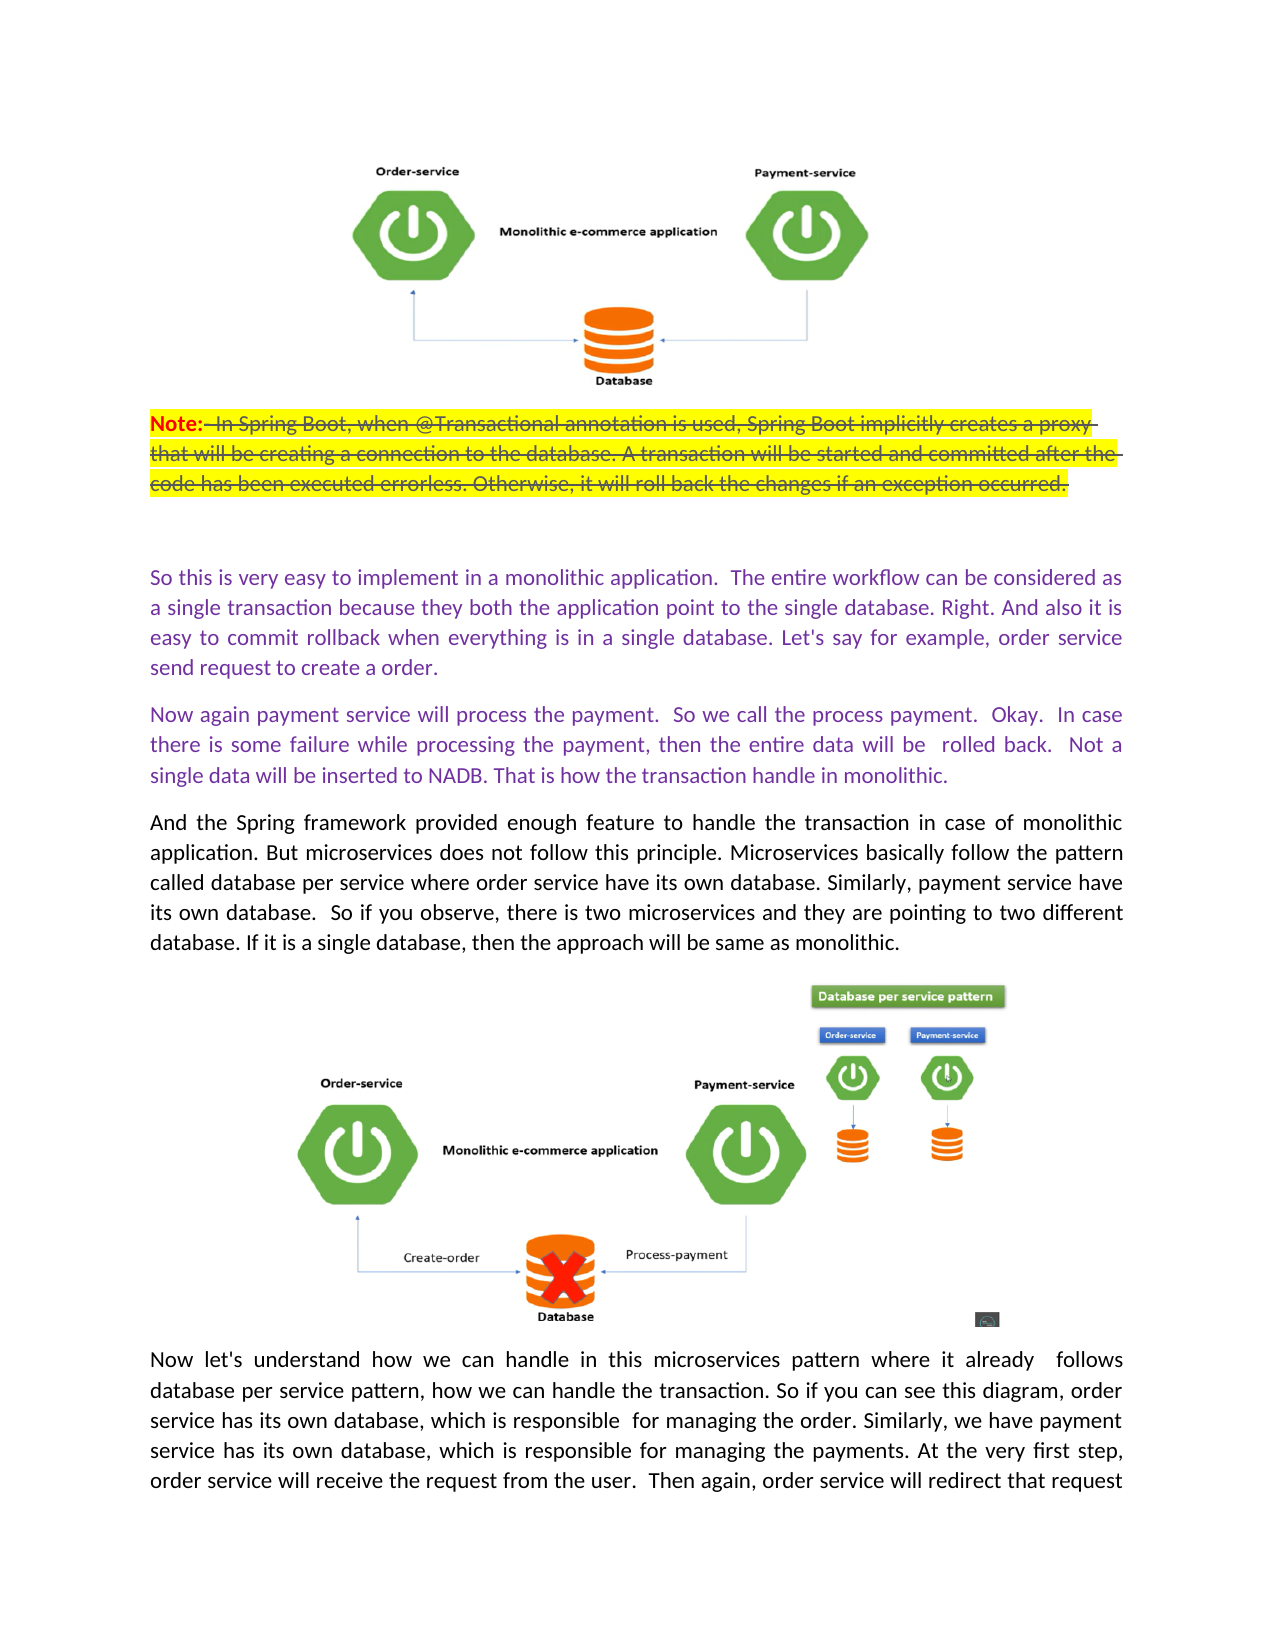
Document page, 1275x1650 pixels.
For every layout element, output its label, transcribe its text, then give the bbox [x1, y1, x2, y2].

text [150, 1346, 1125, 1494]
text So this is very easy to implement in a monolithic application. The entire workflow can be considered as a single transaction because they both the application point to the single database. Right. And also it is easy to commit rollback when everything is in a single database. Let's say for example, order service send request to create a order. [150, 563, 1125, 681]
text And the Spring framework provided enough feature to handle the transaction in case of monolithic application. But microservices does not follow this principle. Microservices basically follow the pattern called database per service where order service have its own database. Similarly, payment service have its own database. So if you observe, there is two microservices and they are pointing to two different database. If it is a single database, then the approach will be same as monolithic. [150, 808, 1125, 956]
text Now again payment service will process the payment. So we call the process payment. Okay. In case there is some failure while processing the payment, then the entire data will be rolled back. Not a single data will be inserted to NADB. That is how the transaction handle in monolithic. [150, 700, 1125, 789]
picture [300, 150, 1035, 390]
text Note:- In Spring Boot, when @Transactional annotation is used, Spring Boot implicitly creates a proxy that will be creating a connection to the database. A transaction will be started and committed after the code has been executed errorless. Otherwise, it will roll back the changes if an exception occurred. [150, 409, 1125, 497]
picture [225, 975, 1033, 1327]
